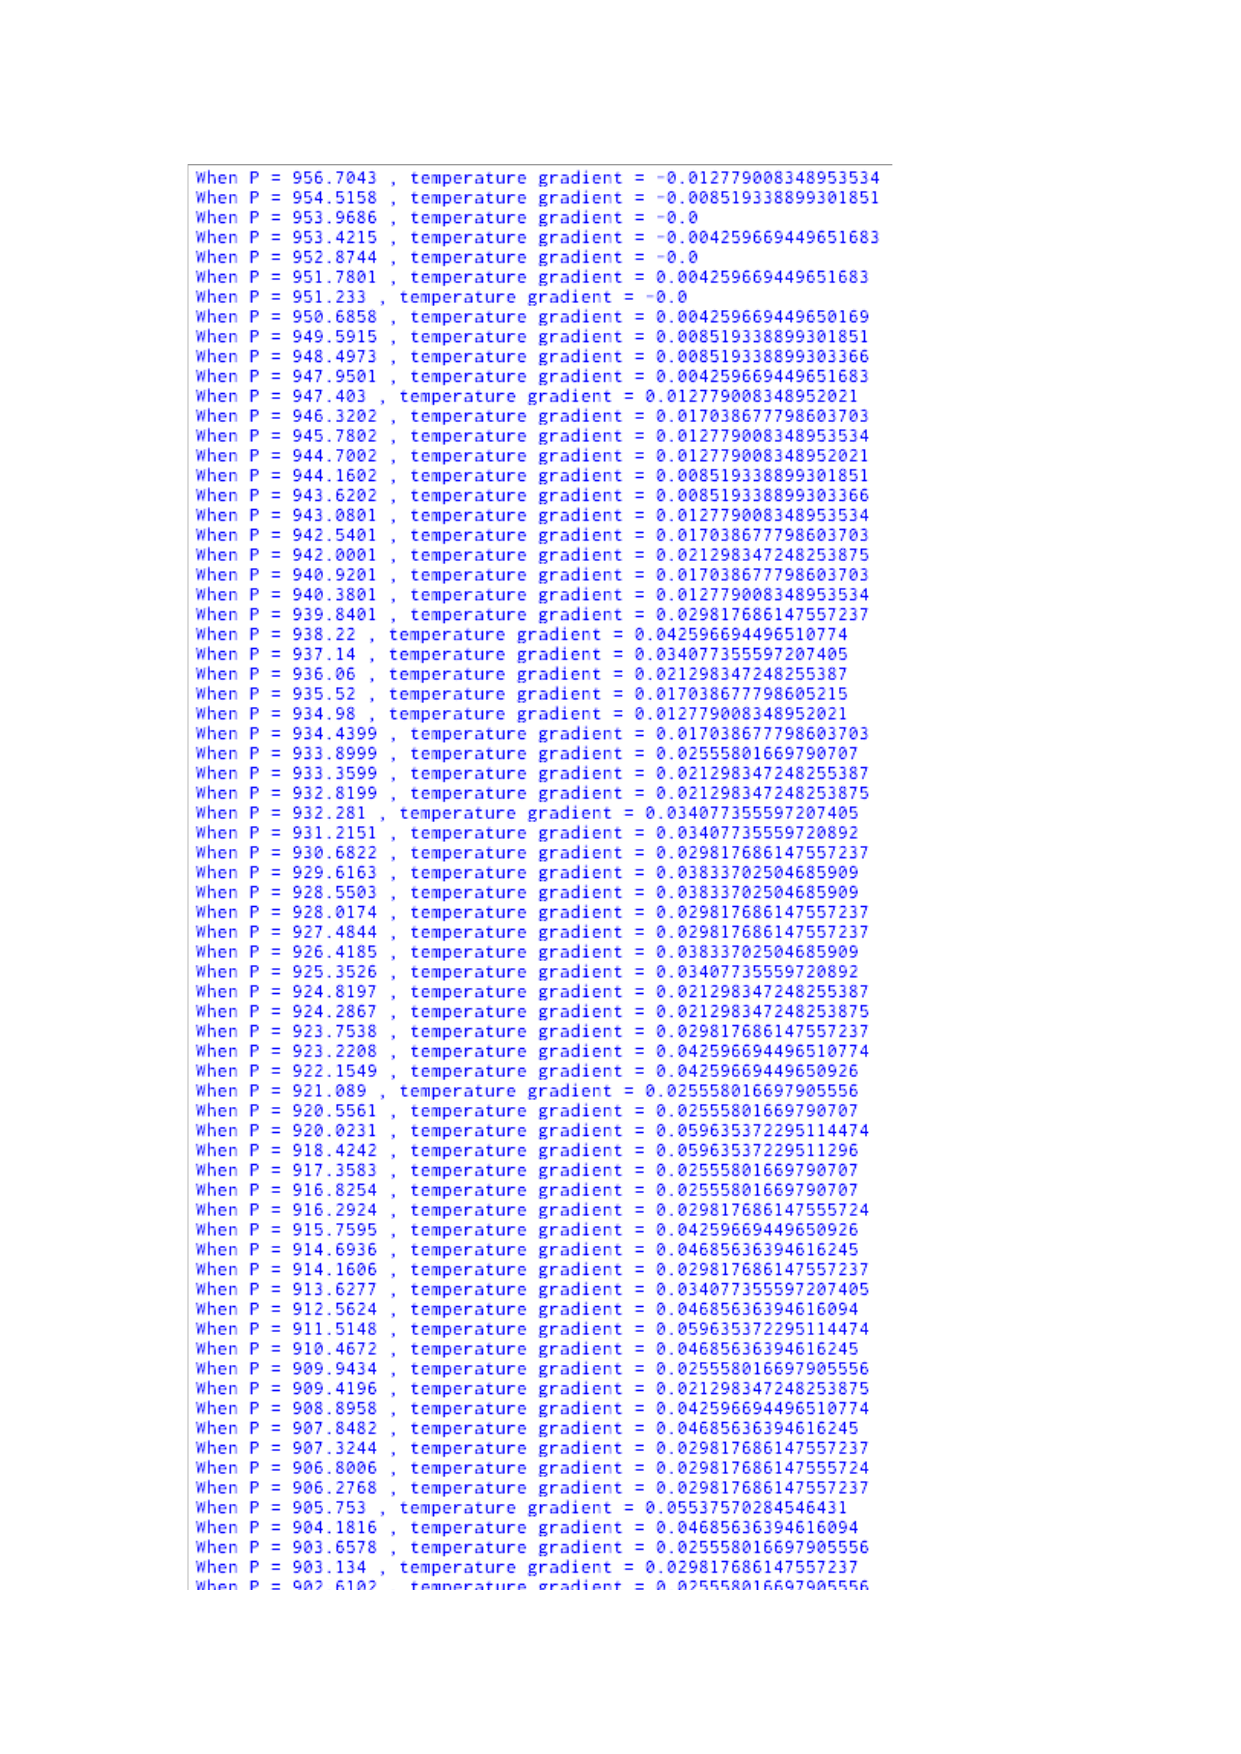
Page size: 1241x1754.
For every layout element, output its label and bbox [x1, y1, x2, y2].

picture [187, 164, 893, 1590]
